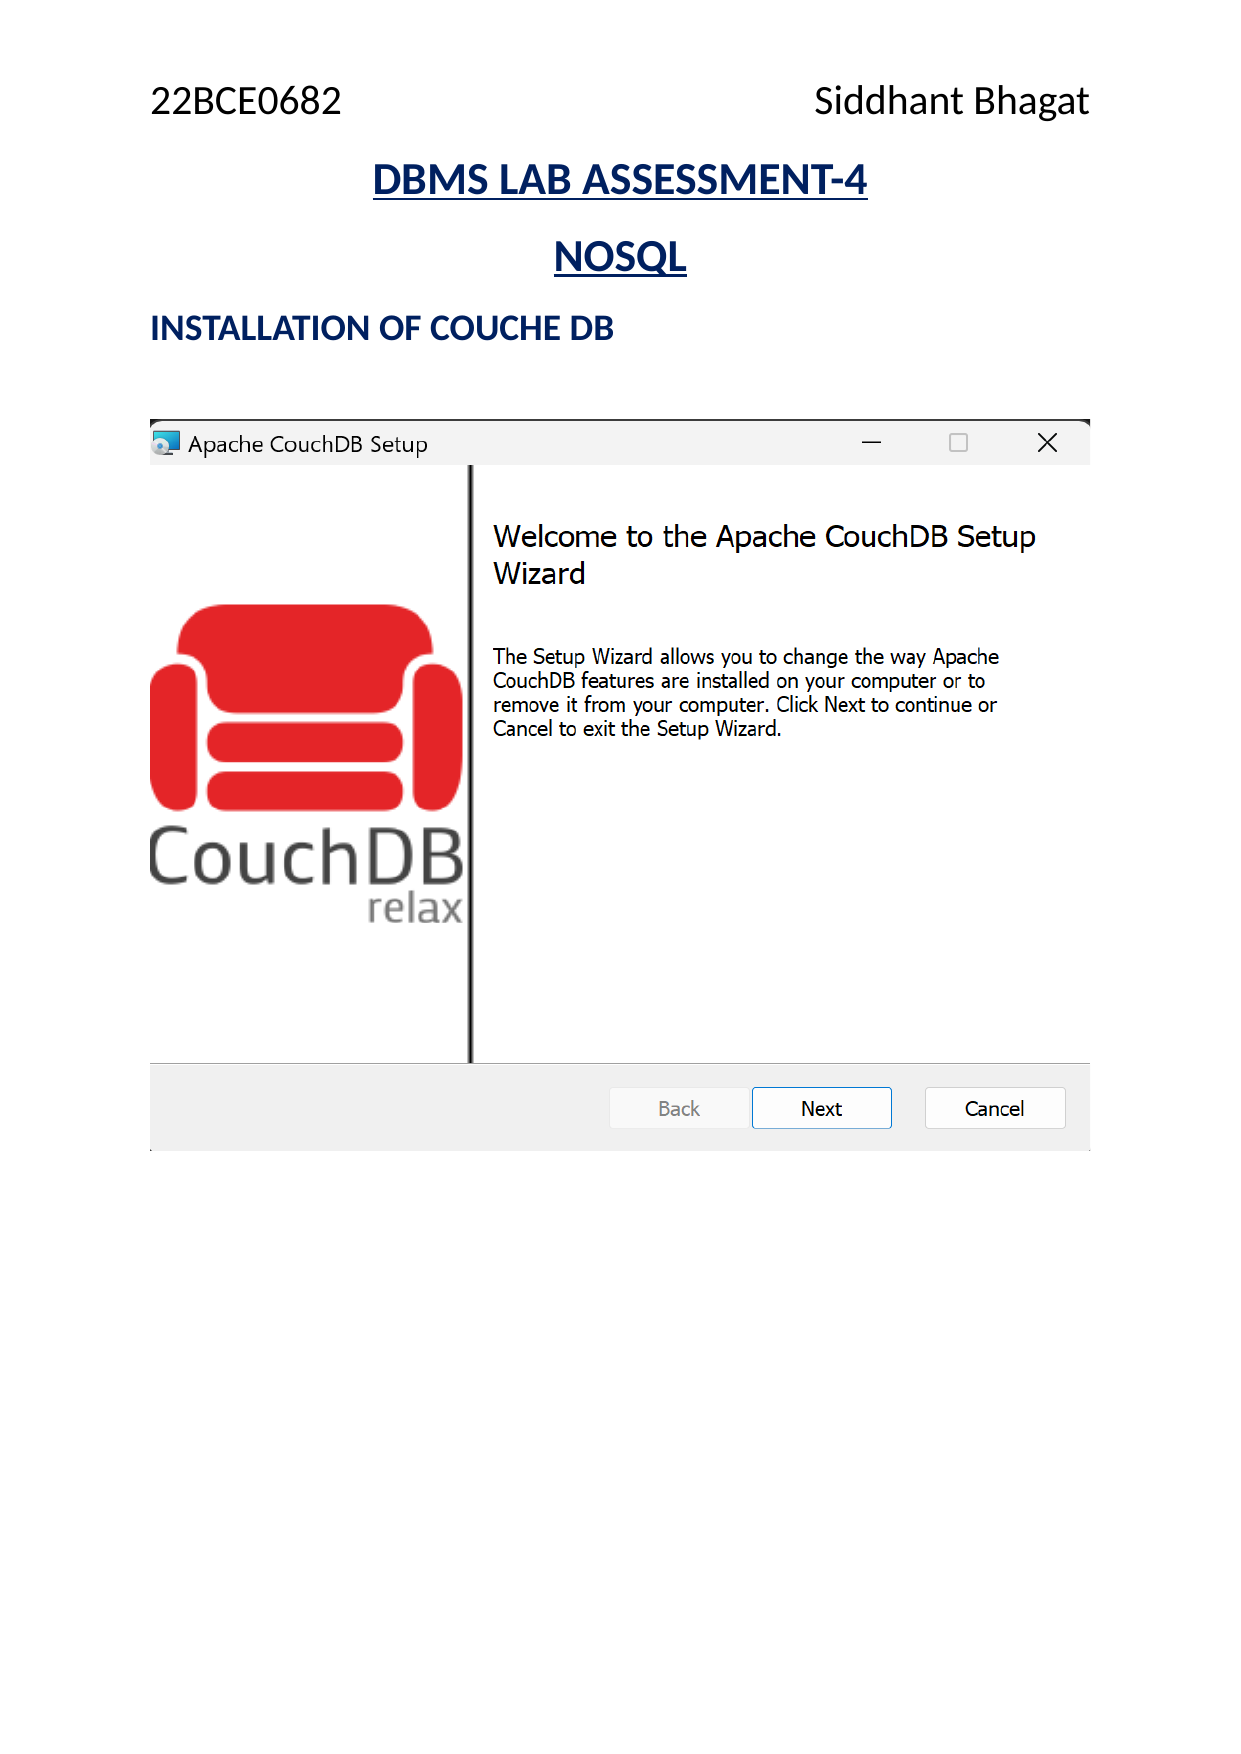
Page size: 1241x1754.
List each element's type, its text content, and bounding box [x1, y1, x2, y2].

text NOSQL [150, 227, 1090, 283]
text DBMS LAB ASSESSMENT-4 [150, 150, 1090, 206]
picture [150, 419, 1091, 1151]
text INSTALLATION OF COUCHE DB [150, 304, 1090, 350]
